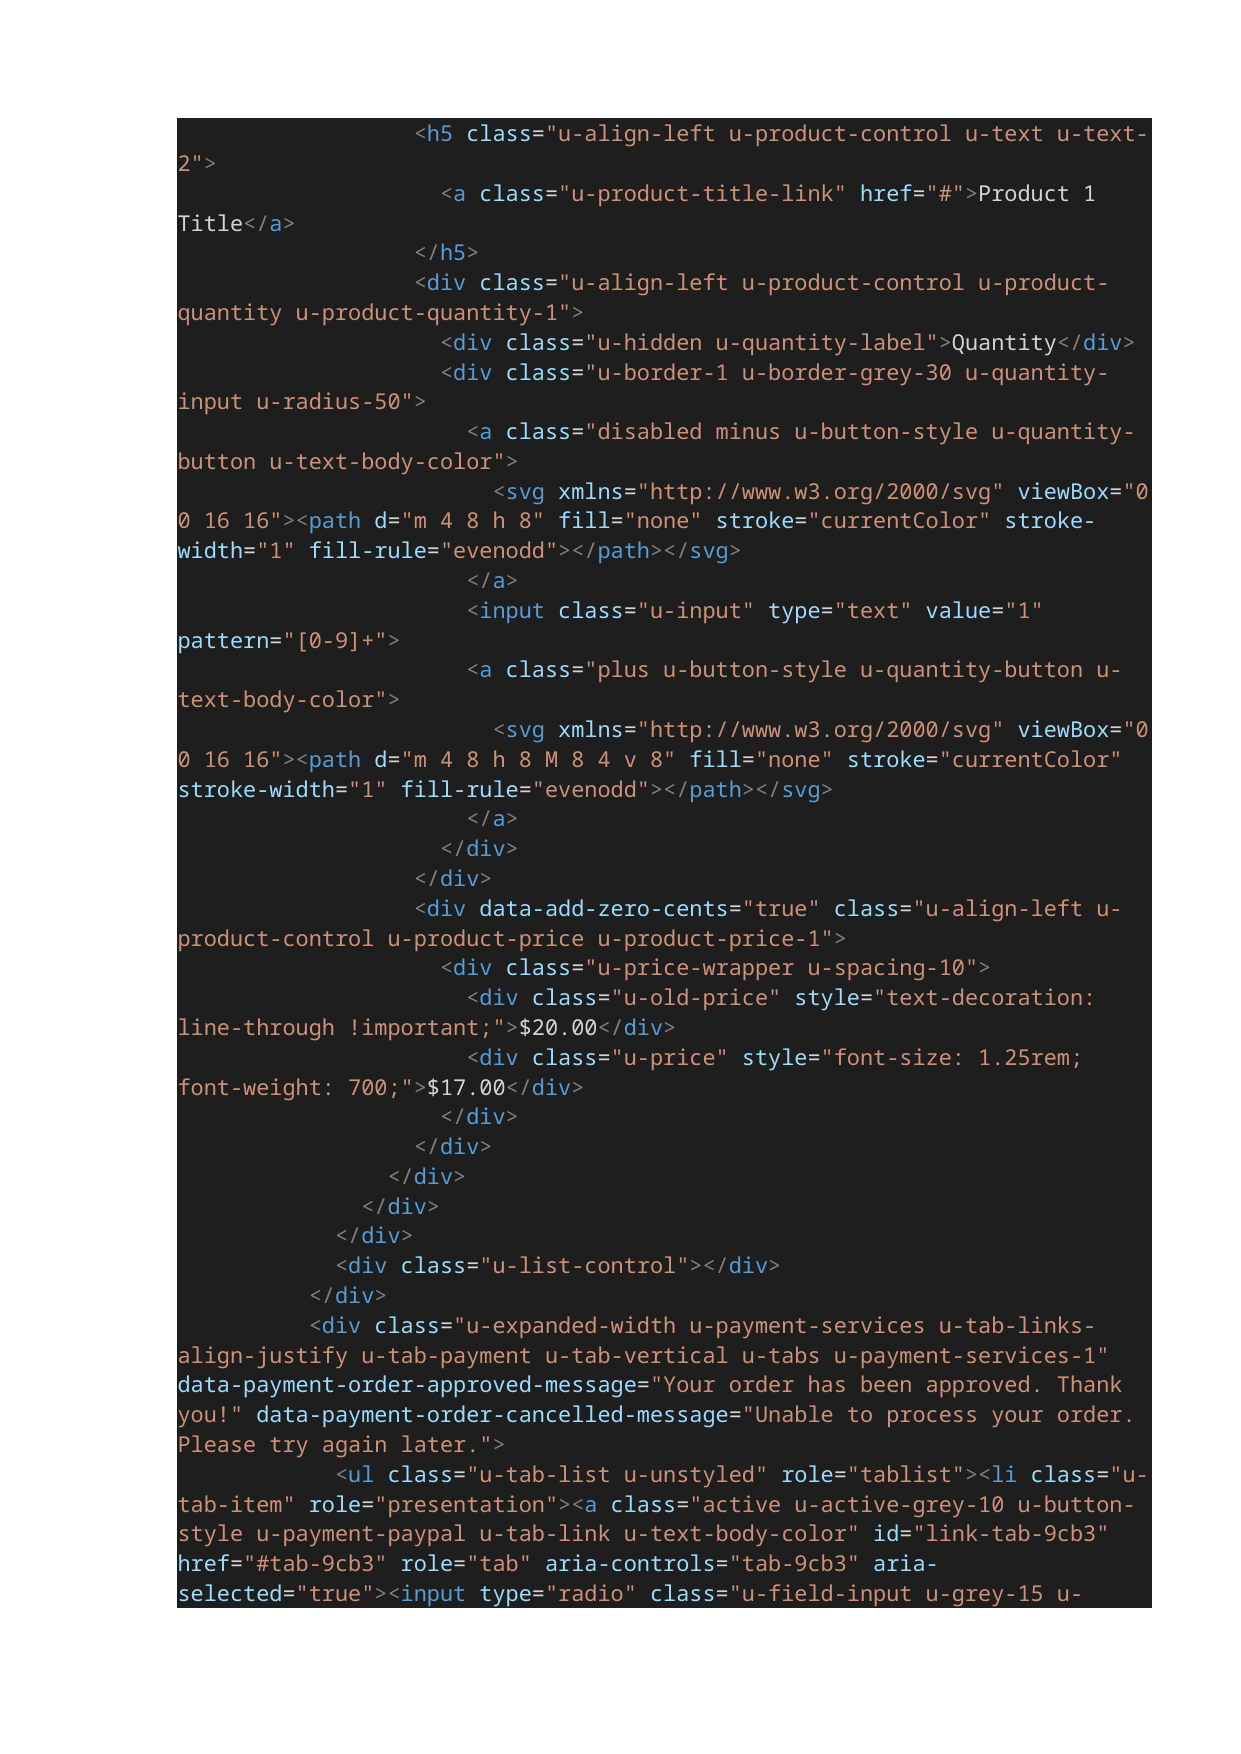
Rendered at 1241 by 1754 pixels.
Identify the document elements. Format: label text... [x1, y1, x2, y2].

text <div data-add-zero-cents="true" class="u-align-left u-product-control u-product-price u-product-price-1"> [177, 893, 1152, 952]
text </a> [177, 803, 1152, 833]
text <a class="plus u-button-style u-quantity-button u-text-body-color"> [177, 654, 1152, 714]
text </div> [177, 1280, 1152, 1310]
text <svg xmlns="http://www.w3.org/2000/svg" viewBox="0 0 16 16"><path d="m 4 8 h 8" fill="none" stroke="currentColor" stroke-width="1" fill-rule="evenodd"></path></svg> [177, 476, 1152, 565]
text </div> [177, 833, 1152, 863]
text <div class="u-list-control"></div> [177, 1250, 1152, 1280]
text <div class="u-border-1 u-border-grey-30 u-quantity-input u-radius-50"> [177, 356, 1152, 416]
text <div class="u-expanded-width u-payment-services u-tab-links-align-justify u-tab-payment u-tab-vertical u-tabs u-payment-services-1" data-payment-order-approved-message="Your order has been approved. Thank you!" data-payment-order-cancelled-message="Unable to process your order. Please try again later."> [177, 1310, 1152, 1459]
text <h5 class="u-align-left u-product-control u-text u-text-2"> [177, 118, 1152, 178]
text <div class="u-align-left u-product-control u-product-quantity u-product-quantity-1"> [177, 267, 1152, 327]
text <div class="u-price" style="font-size: 1.25rem; font-weight: 700;">$17.00</div> [177, 1042, 1152, 1101]
text <a class="u-product-title-link" href="#">Product 1 Title</a> [177, 178, 1152, 237]
text </a> [177, 565, 1152, 595]
text </div> [177, 1220, 1152, 1250]
text </div> [177, 1101, 1152, 1131]
text </div> [177, 1191, 1152, 1220]
text <svg xmlns="http://www.w3.org/2000/svg" viewBox="0 0 16 16"><path d="m 4 8 h 8 M 8 4 v 8" fill="none" stroke="currentColor" stroke-width="1" fill-rule="evenodd"></path></svg> [177, 714, 1152, 803]
text </h5> [177, 237, 1152, 267]
text </div> [177, 1131, 1152, 1161]
text <a class="disabled minus u-button-style u-quantity-button u-text-body-color"> [177, 416, 1152, 476]
text <div class="u-price-wrapper u-spacing-10"> [177, 952, 1152, 982]
text <div class="u-hidden u-quantity-label">Quantity</div> [177, 327, 1152, 356]
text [177, 1459, 1152, 1608]
text </div> [177, 1161, 1152, 1191]
text </div> [177, 863, 1152, 893]
text <div class="u-old-price" style="text-decoration: line-through !important;">$20.00</div> [177, 982, 1152, 1042]
text <input class="u-input" type="text" value="1" pattern="[0-9]+"> [177, 595, 1152, 654]
